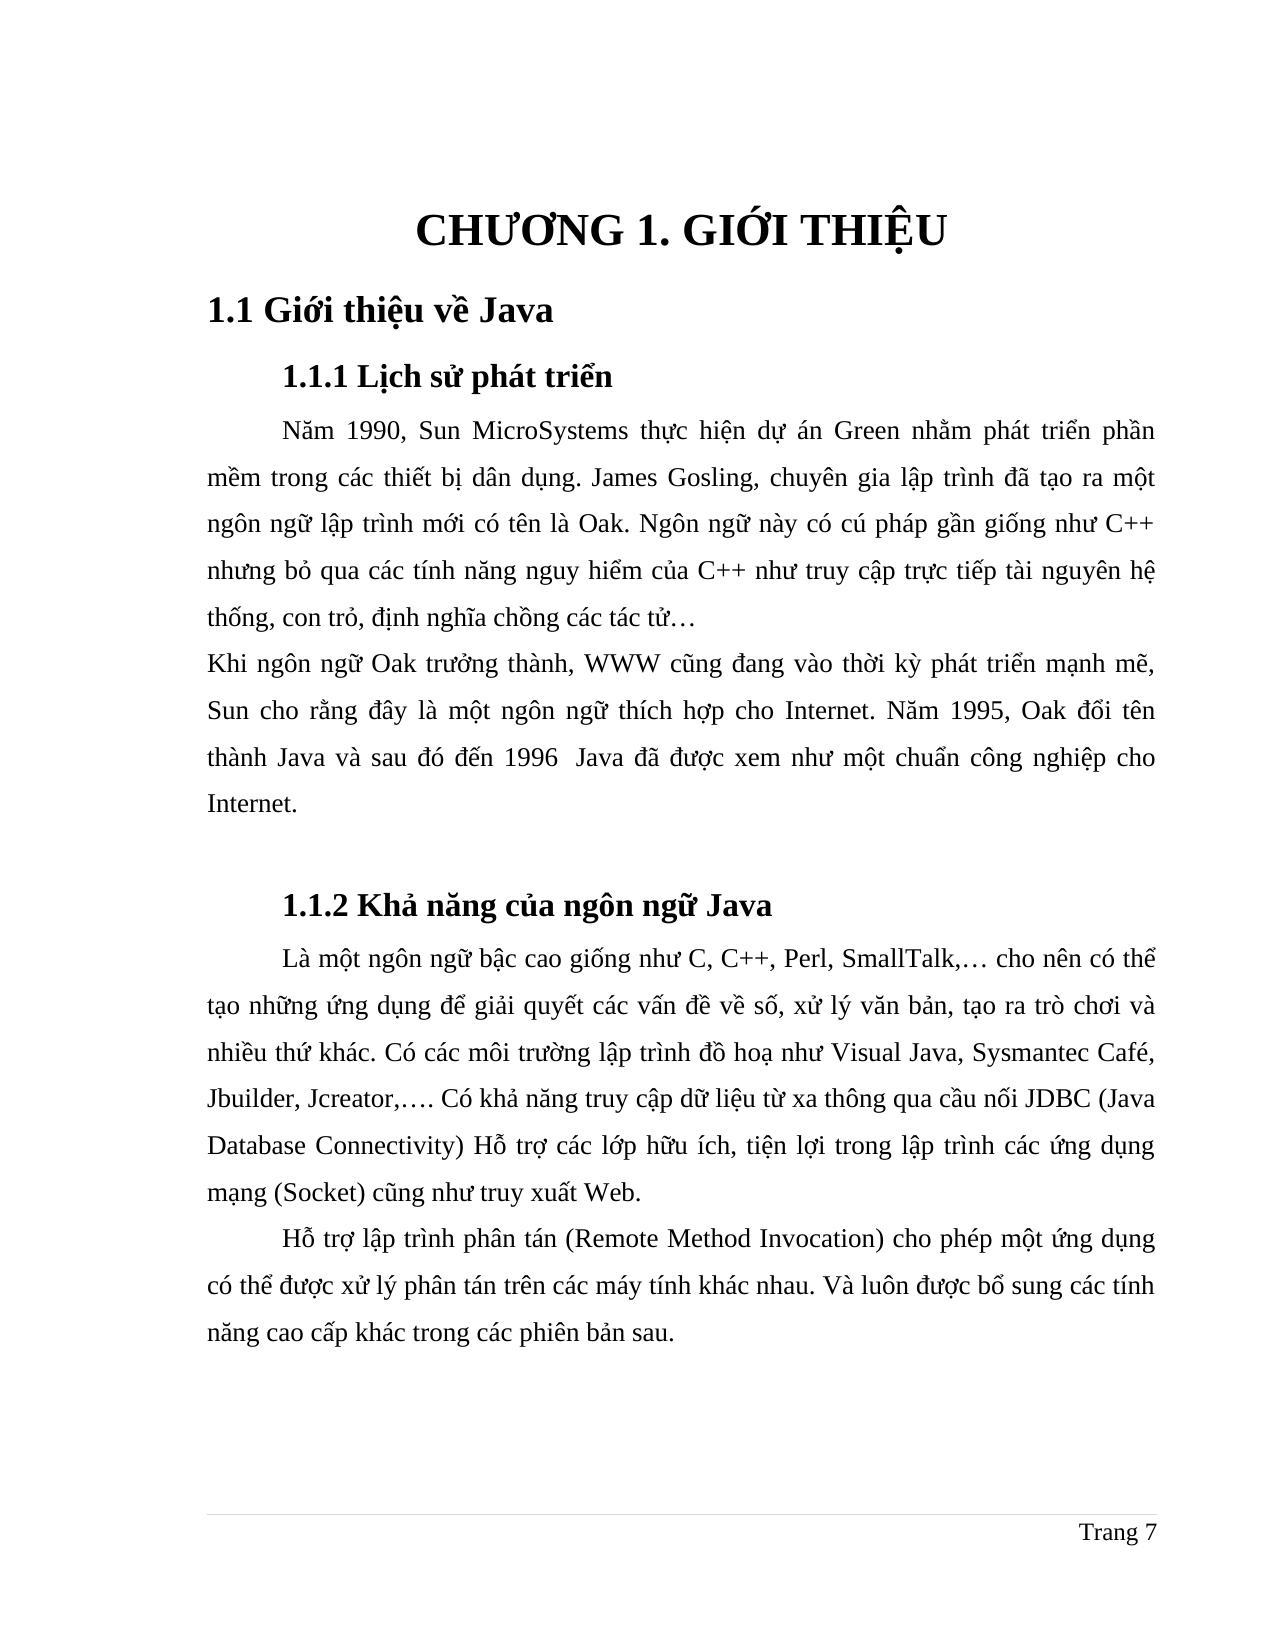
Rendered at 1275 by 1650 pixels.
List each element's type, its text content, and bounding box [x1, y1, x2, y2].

subtitle CHƯƠNG 1. GIỚI THIỆU [207, 202, 1157, 255]
text Hỗ trợ lập trình phân tán (Remote Method Invocation) cho phép một ứng dụng có thể được xử lý phân tán trên các máy tính khác nhau. Và luôn được bổ sung các tính năng cao cấp khác trong các phiên bản sau. [207, 1222, 1157, 1347]
subtitle 1.1 Giới thiệu về Java [207, 288, 1157, 331]
text Khi ngôn ngữ Oak trưởng thành, WWW cũng đang vào thời kỳ phát triển mạnh mẽ, Sun cho rằng đây là một ngôn ngữ thích hợp cho Internet. Năm 1995, Oak đổi tên thành Java và sau đó đến 1996 Java đã được xem như một chuẩn công nghiệp cho Internet. [207, 647, 1157, 819]
text Năm 1990, Sun MicroSystems thực hiện dự án Green nhằm phát triển phần mềm trong các thiết bị dân dụng. James Gosling, chuyên gia lập trình đã tạo ra một ngôn ngữ lập trình mới có tên là Oak. Ngôn ngữ này có cú pháp gần giống như C++ nhưng bỏ qua các tính năng nguy hiểm của C++ như truy cập trực tiếp tài nguyên hệ thống, con trỏ, định nghĩa chồng các tác tử… [207, 414, 1157, 632]
subtitle 1.1.2 Khả năng của ngôn ngữ Java [207, 885, 1157, 923]
subtitle 1.1.1 Lịch sử phát triển [207, 357, 1157, 395]
text Là một ngôn ngữ bậc cao giống như C, C++, Perl, SmallTalk,… cho nên có thể tạo những ứng dụng để giải quyết các vấn đề về số, xử lý văn bản, tạo ra trò chơi và nhiều thứ khác. Có các môi trường lập trình đồ hoạ như Visual Java, Sysmantec Café, Jbuilder, Jcreator,…. Có khả năng truy cập dữ liệu từ xa thông qua cầu nối JDBC (Java Database Connectivity) Hỗ trợ các lớp hữu ích, tiện lợi trong lập trình các ứng dụng mạng (Socket) cũng như truy xuất Web. [207, 942, 1157, 1207]
